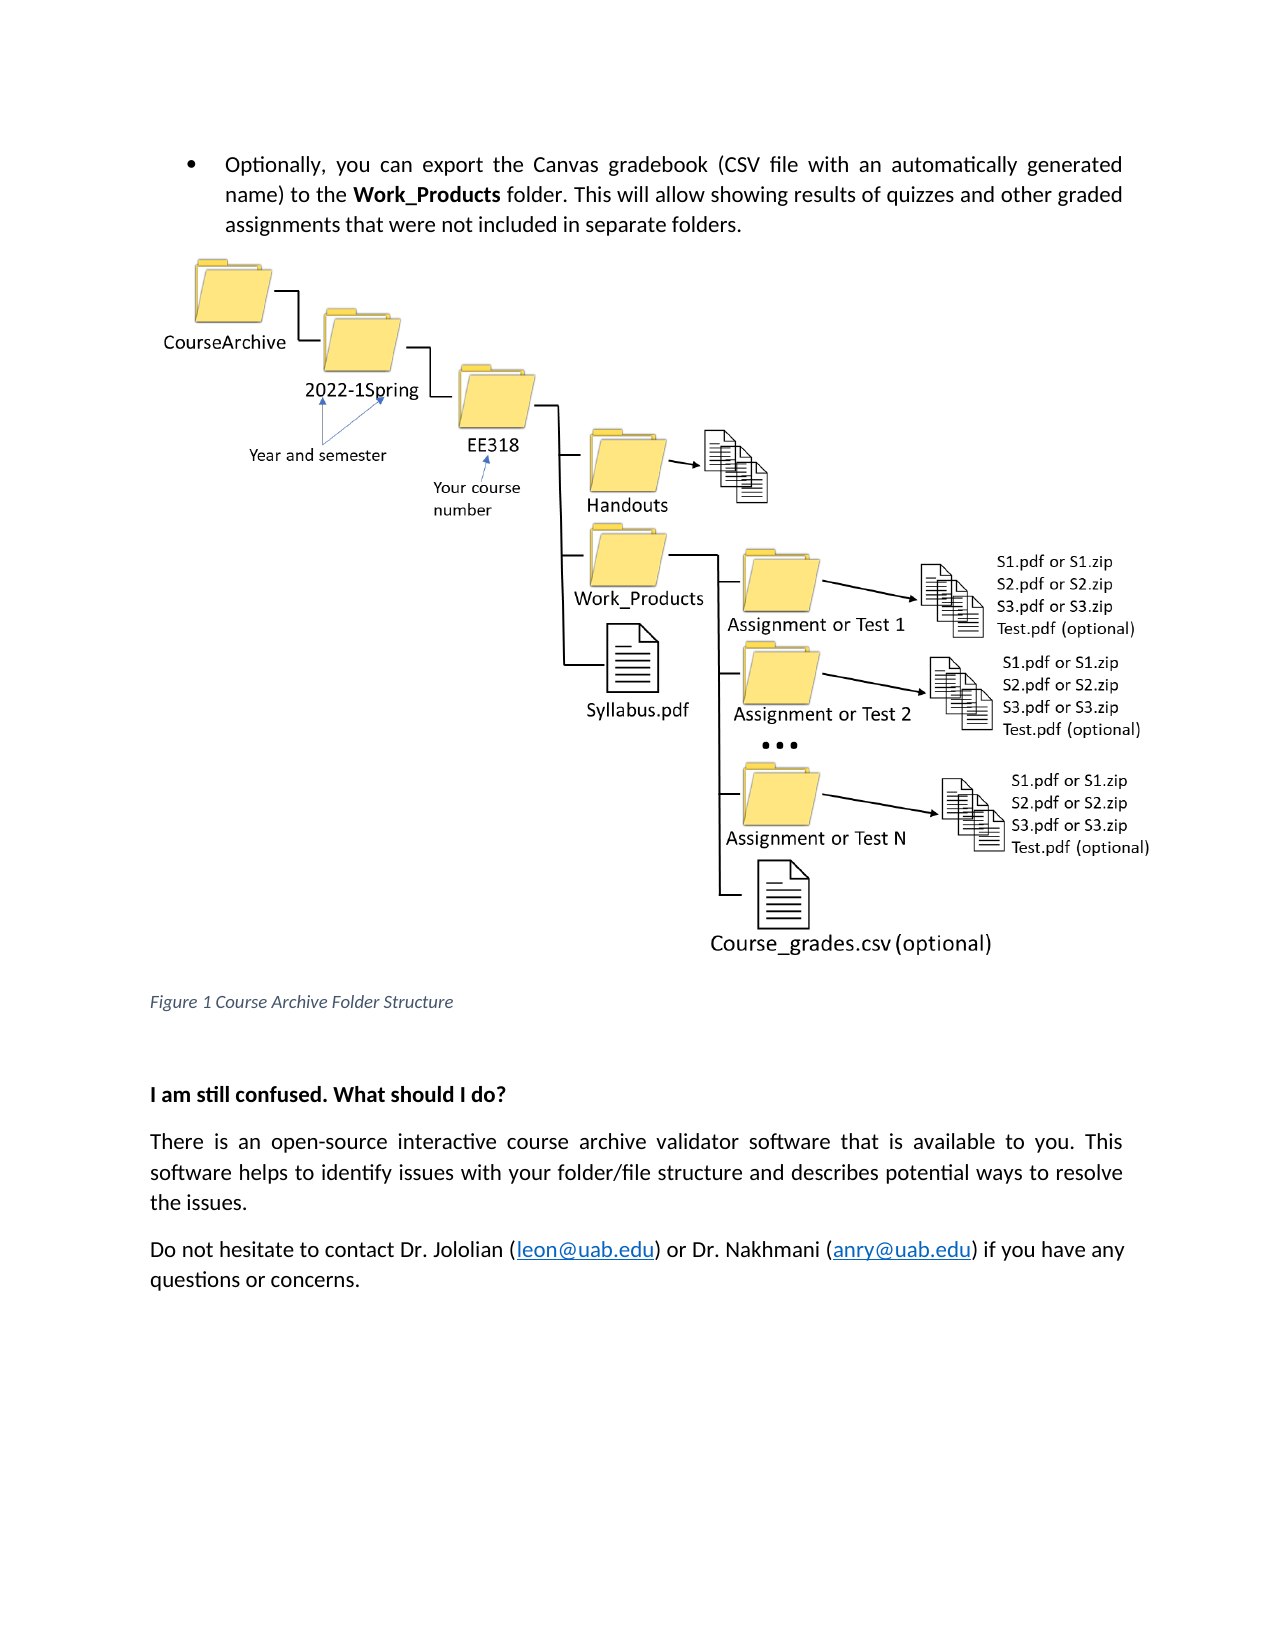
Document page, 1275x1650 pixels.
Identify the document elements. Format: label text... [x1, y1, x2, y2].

list Optionally, you can export the Canvas gradebook (CSV file with an automatically generated name) to the Work_Products folder. This will allow showing results of quizzes and other graded assignments that were not included in separate folders. [187, 150, 1125, 238]
picture [150, 257, 1161, 972]
text I am still confused. What should I do? [150, 1081, 1125, 1109]
text There is an open-source interactive course archive validator software that is available to you. This software helps to identify issues with your folder/file structure and describes potential ways to resolve the issues. [150, 1127, 1125, 1216]
text Figure 1 Course Archive Folder Structure [150, 990, 1125, 1013]
text Do not hesitate to contact Dr. Jololian (leon@uab.edu) or Dr. Nakhmani (anry@uab.edu) if you have any questions or concerns. [150, 1235, 1125, 1293]
